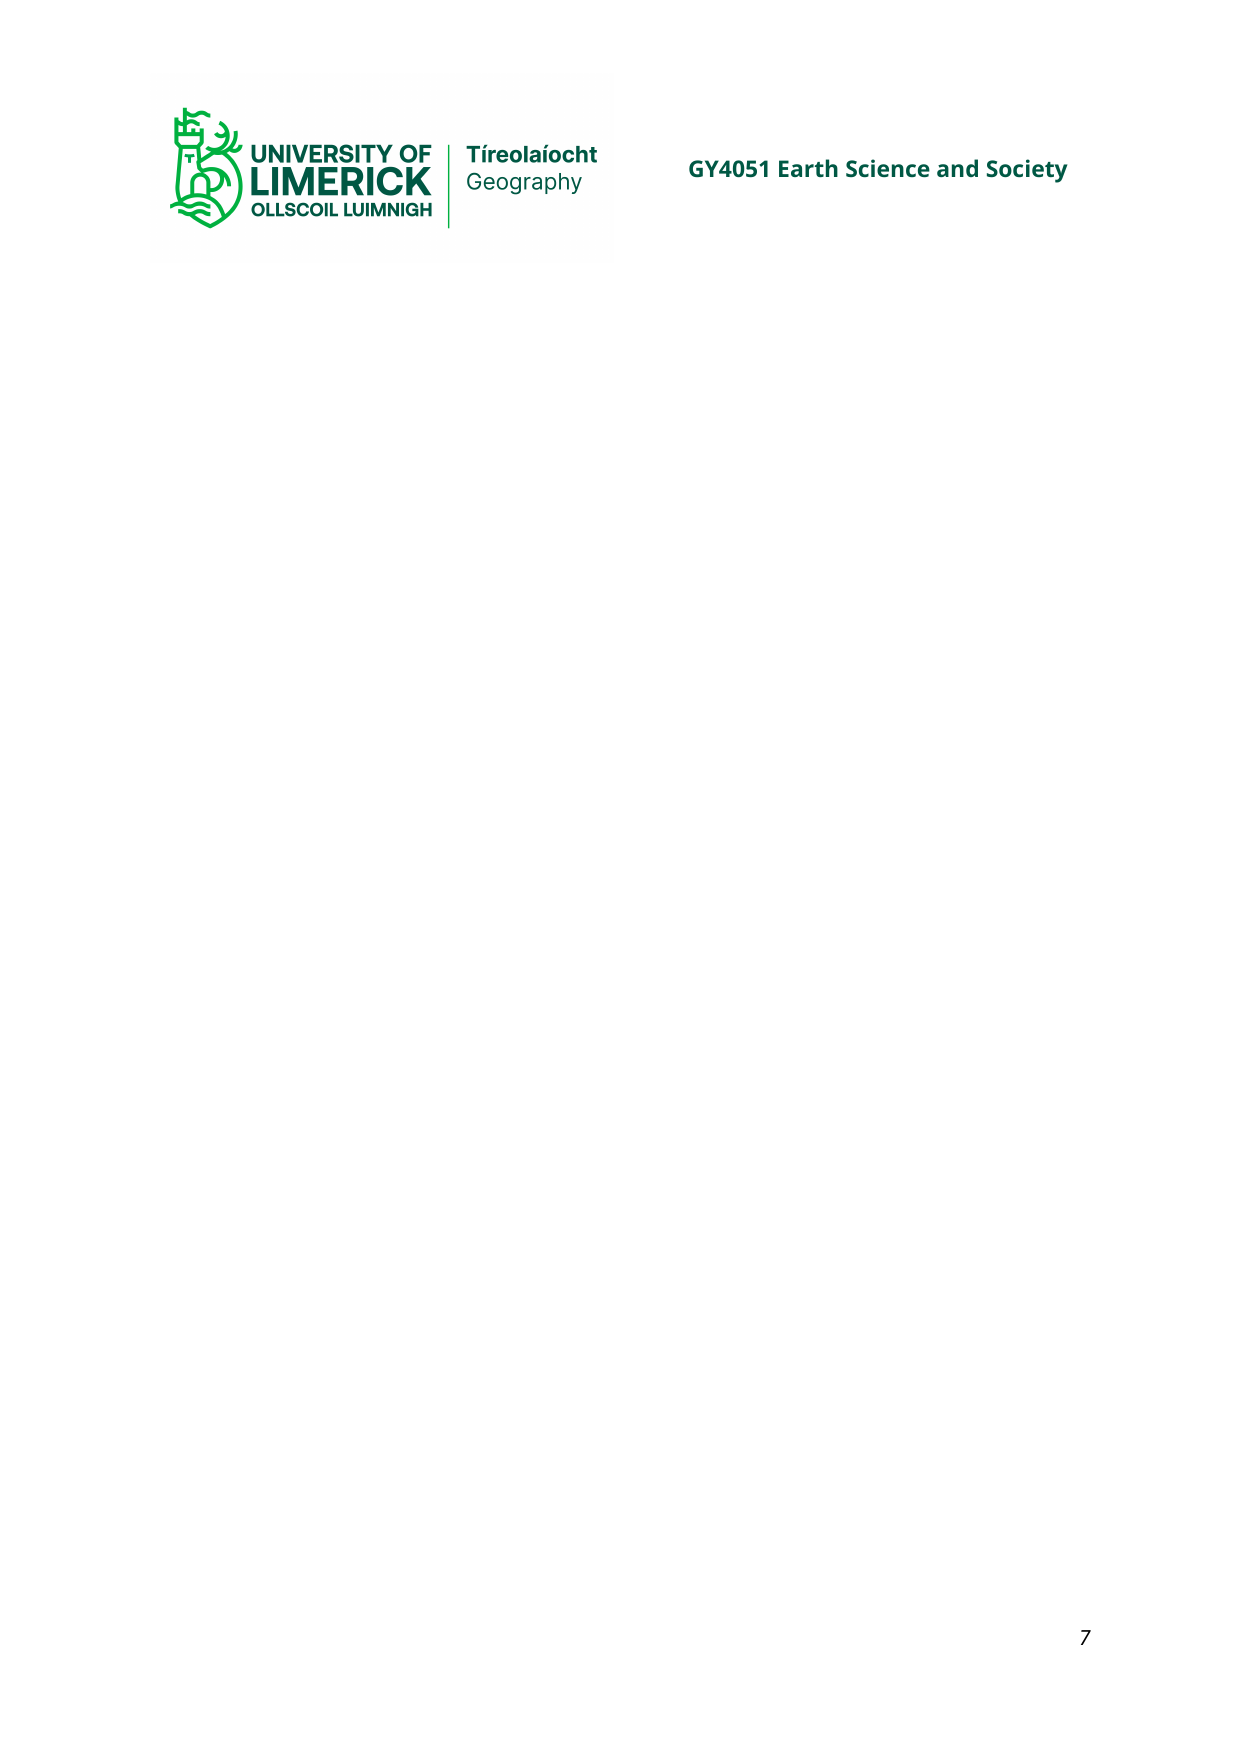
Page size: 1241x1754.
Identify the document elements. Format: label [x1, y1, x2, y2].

picture [150, 73, 614, 263]
